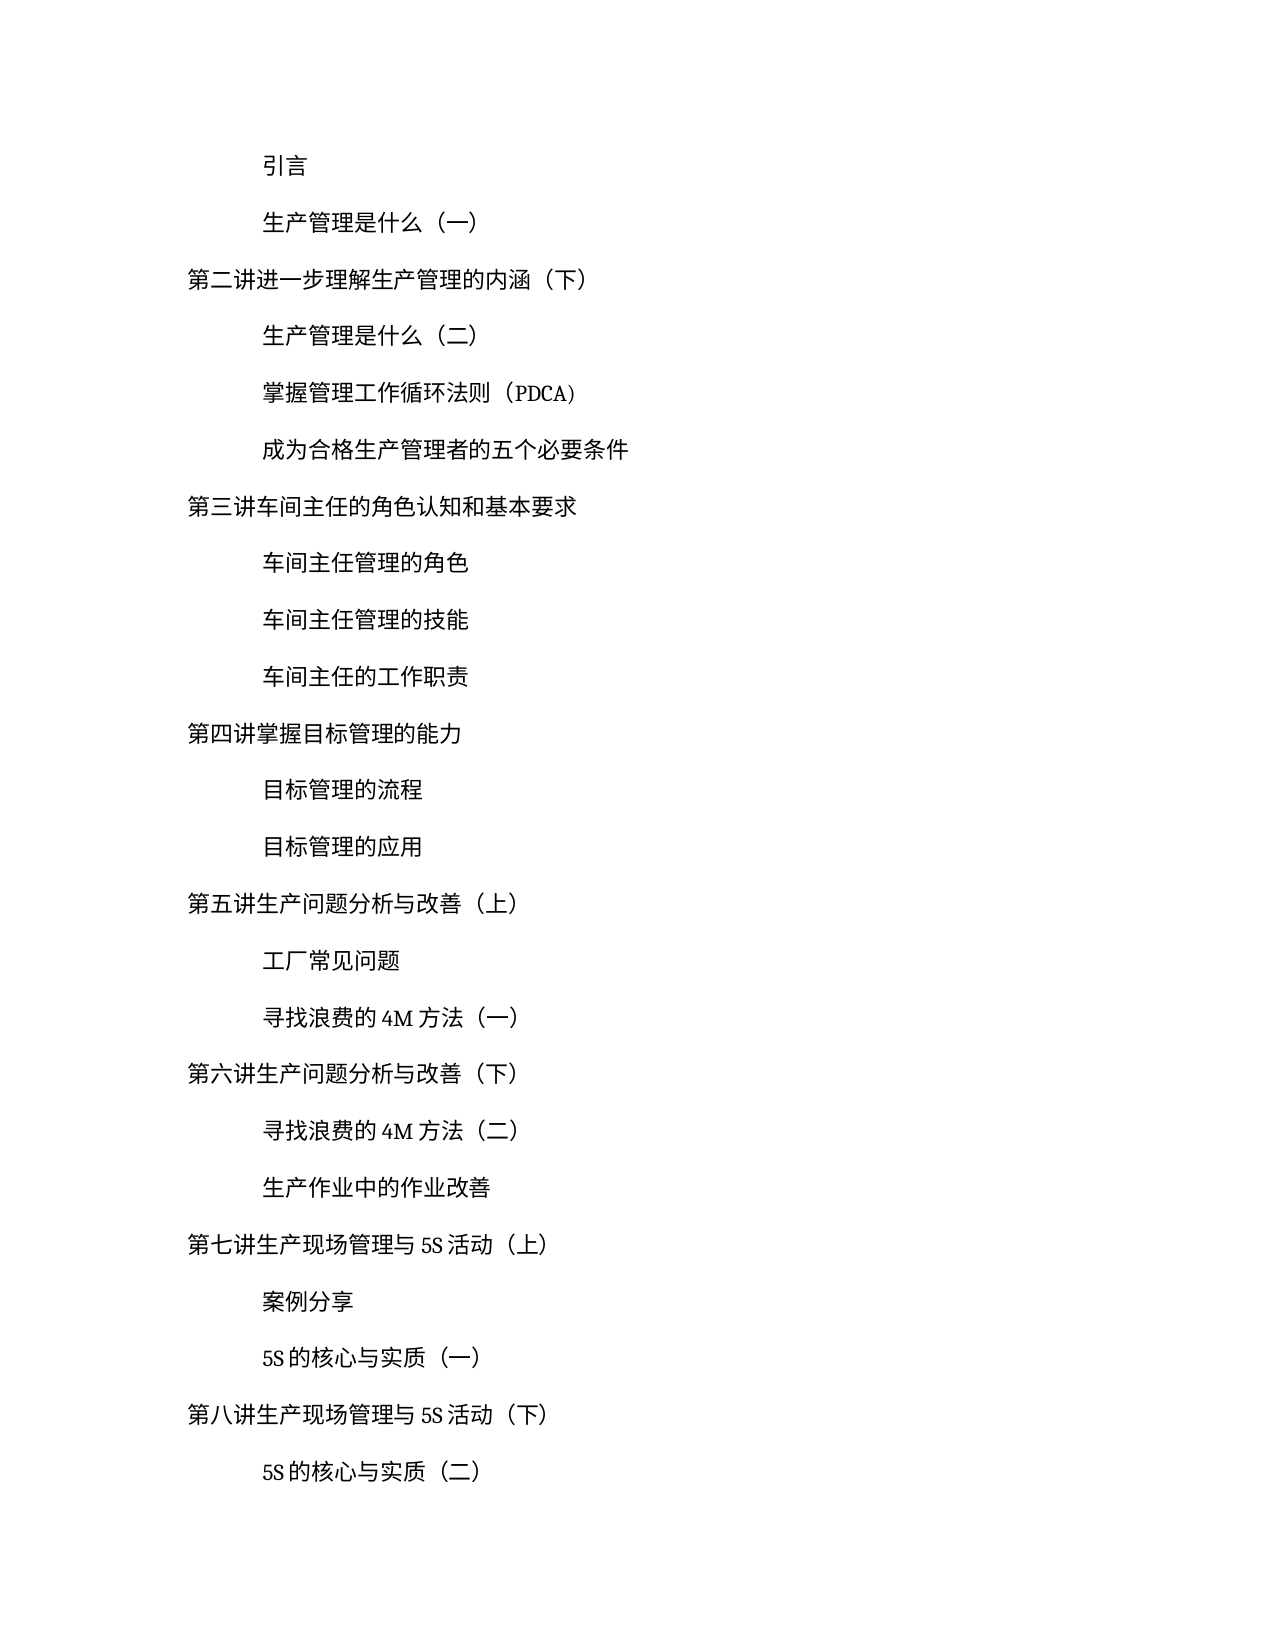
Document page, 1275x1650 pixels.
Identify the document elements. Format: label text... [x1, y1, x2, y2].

text 5S的核心与实质（二） [187, 1456, 1087, 1487]
text 生产管理是什么（一） [187, 207, 1087, 238]
text 掌握管理工作循环法则（PDCA) [187, 377, 1087, 408]
text 第八讲生产现场管理与5S活动（下） [187, 1399, 1087, 1430]
text 生产作业中的作业改善 [187, 1172, 1087, 1203]
text 目标管理的流程 [187, 774, 1087, 806]
text 第六讲生产问题分析与改善（下） [187, 1058, 1087, 1089]
text 车间主任管理的角色 [187, 547, 1087, 579]
text 目标管理的应用 [187, 831, 1087, 862]
text 案例分享 [187, 1285, 1087, 1317]
text 引言 [187, 150, 1087, 181]
text 第二讲进一步理解生产管理的内涵（下） [187, 263, 1087, 295]
text 第五讲生产问题分析与改善（上） [187, 888, 1087, 919]
text 寻找浪费的4M方法（一） [187, 1002, 1087, 1033]
text 5S的核心与实质（一） [187, 1342, 1087, 1373]
text 车间主任管理的技能 [187, 604, 1087, 635]
text 第四讲掌握目标管理的能力 [187, 718, 1087, 749]
text 第三讲车间主任的角色认知和基本要求 [187, 491, 1087, 522]
text 工厂常见问题 [187, 945, 1087, 976]
text 车间主任的工作职责 [187, 661, 1087, 692]
text 第七讲生产现场管理与5S活动（上） [187, 1229, 1087, 1260]
text 生产管理是什么（二） [187, 320, 1087, 352]
text 寻找浪费的4M方法（二） [187, 1115, 1087, 1146]
text 成为合格生产管理者的五个必要条件 [187, 434, 1087, 465]
